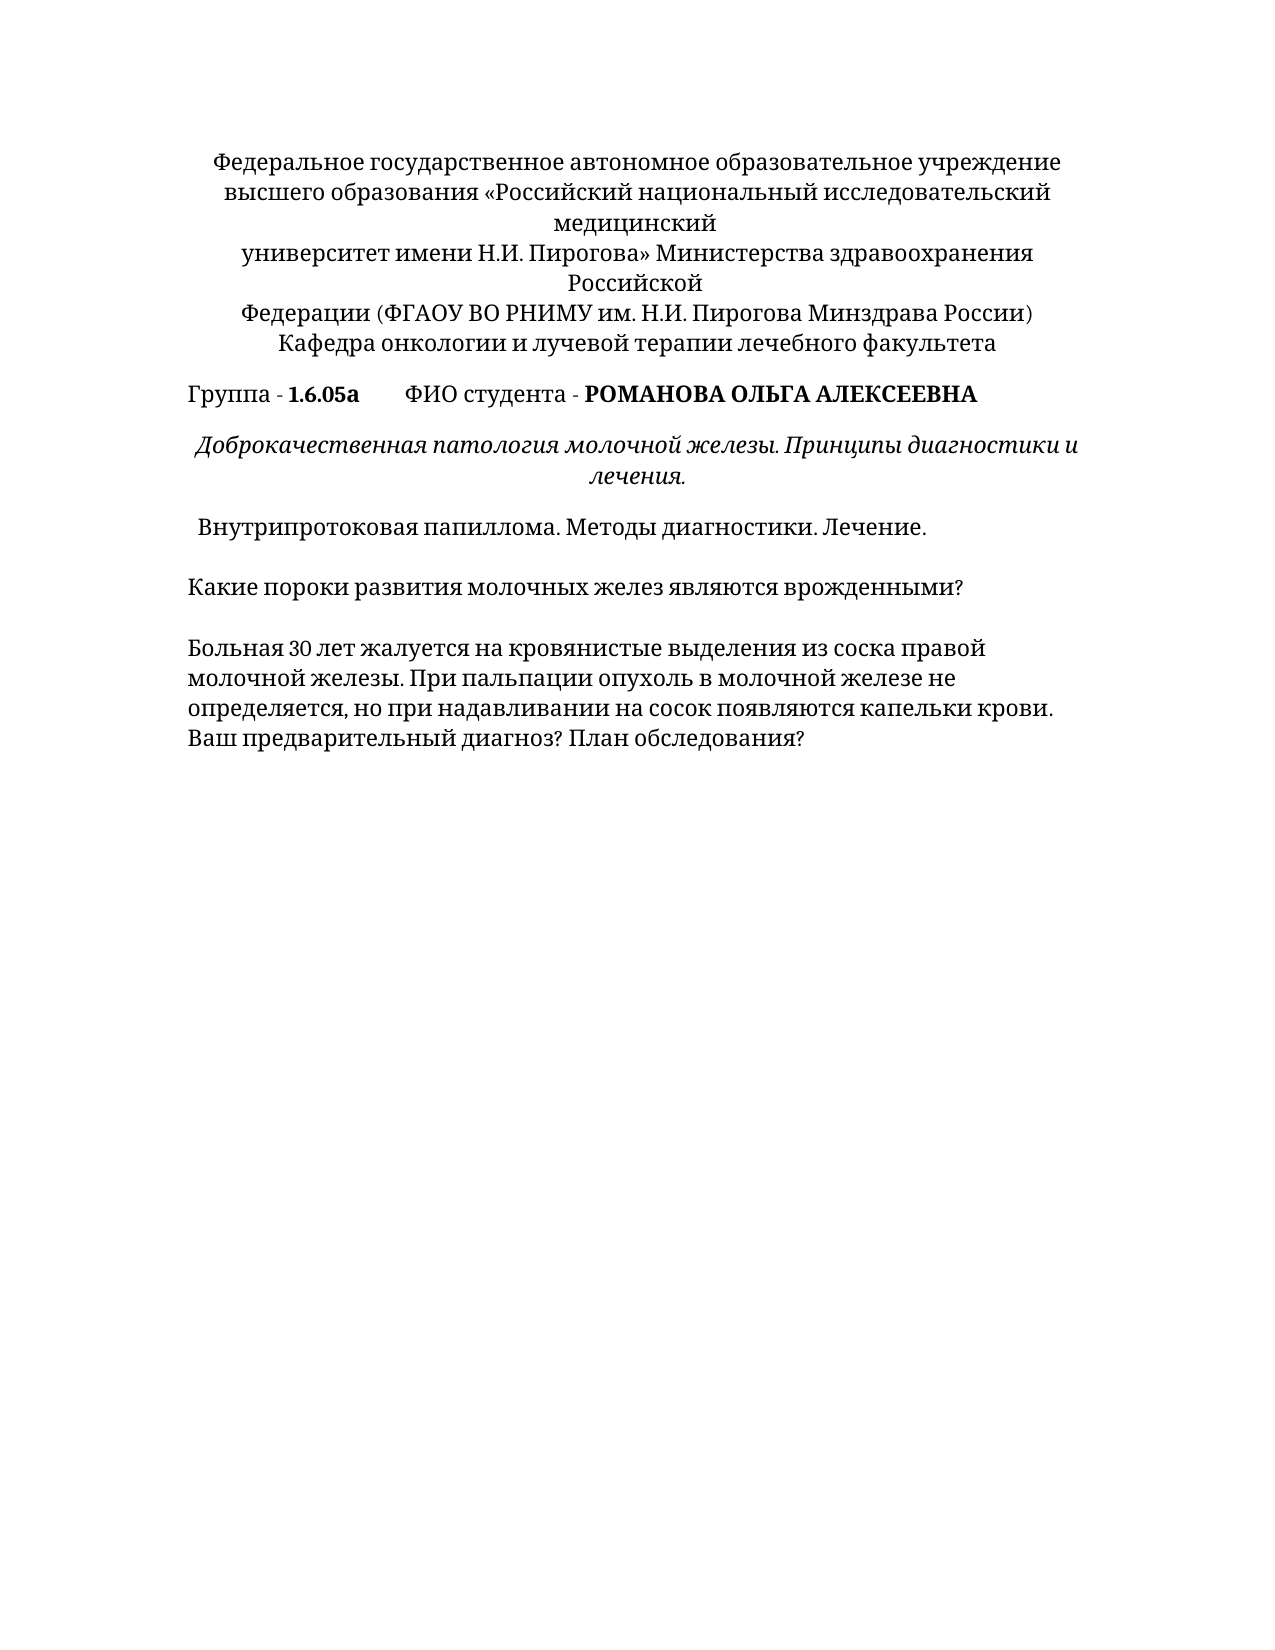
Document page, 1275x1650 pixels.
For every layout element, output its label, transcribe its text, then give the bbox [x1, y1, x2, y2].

text Внутрипротоковая папиллома. Методы диагностики. Лечение. Какие пороки развития молочных желез являются врожденными? Больная 30 лет жалуется на кровянистые выделения из соска правой молочной железы. При пальпации опухоль в молочной железе не определяется, но при надавливании на сосок появляются капельки крови. Ваш предварительный диагноз? План обследования? [187, 514, 1087, 752]
text Доброкачественная патология молочной железы. Принципы диагностики и лечения. [187, 433, 1087, 490]
text Федеральное государственное автономное образовательное учреждение высшего образования «Российский национальный исследовательский медицинский университет имени Н.И. Пирогова» Министерства здравоохранения Российской Федерации (ФГАОУ ВО РНИМУ им. Н.И. Пирогова Минздрава России) Кафедра онкологии и лучевой терапии лечебного факультета [187, 150, 1087, 358]
text Группа - 1.6.05а ФИО студента - РОМАНОВА ОЛЬГА АЛЕКСЕЕВНА [187, 382, 1087, 409]
